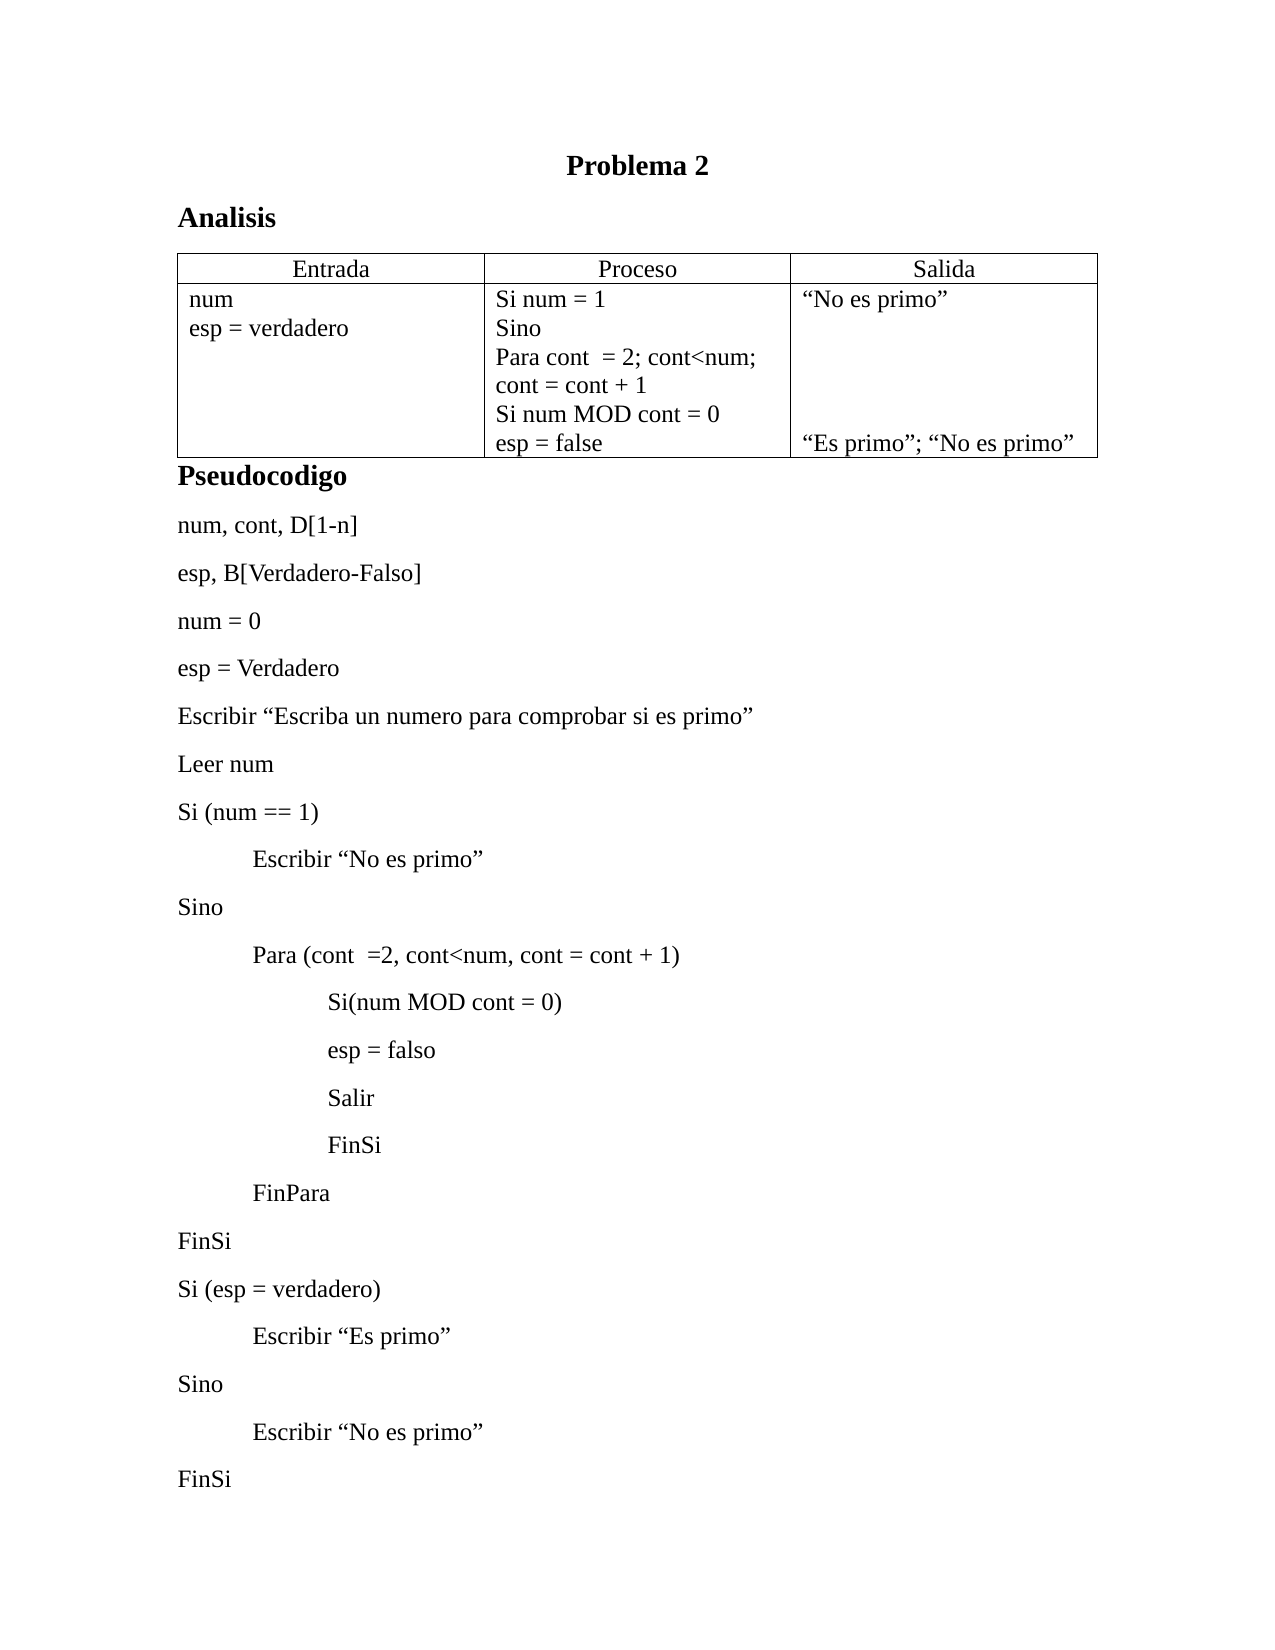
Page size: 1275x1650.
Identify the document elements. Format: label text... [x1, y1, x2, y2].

text FinSi [177, 1226, 1098, 1255]
text esp = falso [177, 1035, 1098, 1064]
text Salir [177, 1083, 1098, 1112]
text Escribir “Es primo” [177, 1321, 1098, 1350]
text Sino [177, 1369, 1098, 1398]
text num = 0 [177, 606, 1098, 634]
table_cell Si num = 1 Sino Para cont = 2; cont<num; cont = cont + 1 Si num MOD cont = 0 esp = false [485, 284, 790, 457]
table_cell num esp = verdadero [178, 284, 484, 457]
text Analisis [177, 200, 1098, 234]
text Pseudocodigo [177, 458, 1098, 491]
table_cell “No es primo” “Es primo”; “No es primo” [791, 284, 1097, 457]
table_header Entrada [178, 254, 484, 283]
text Escribir “Escriba un numero para comprobar si es primo” [177, 701, 1098, 730]
text Para (cont =2, cont<num, cont = cont + 1) [177, 940, 1098, 968]
text Escribir “No es primo” [177, 1417, 1098, 1446]
table_header Proceso [485, 254, 790, 283]
text Si (num == 1) [177, 797, 1098, 825]
text Sino [177, 892, 1098, 921]
table_header Salida [791, 254, 1097, 283]
text Problema 2 [177, 148, 1098, 181]
text Si(num MOD cont = 0) [177, 987, 1098, 1016]
text esp, B[Verdadero-Falso] [177, 558, 1098, 587]
text FinSi [177, 1131, 1098, 1159]
text FinPara [177, 1178, 1098, 1207]
text Leer num [177, 749, 1098, 778]
text num, cont, D[1-n] [177, 510, 1098, 539]
text FinSi [177, 1464, 1098, 1493]
text esp = Verdadero [177, 653, 1098, 682]
text Escribir “No es primo” [177, 844, 1098, 873]
text Si (esp = verdadero) [177, 1274, 1098, 1302]
